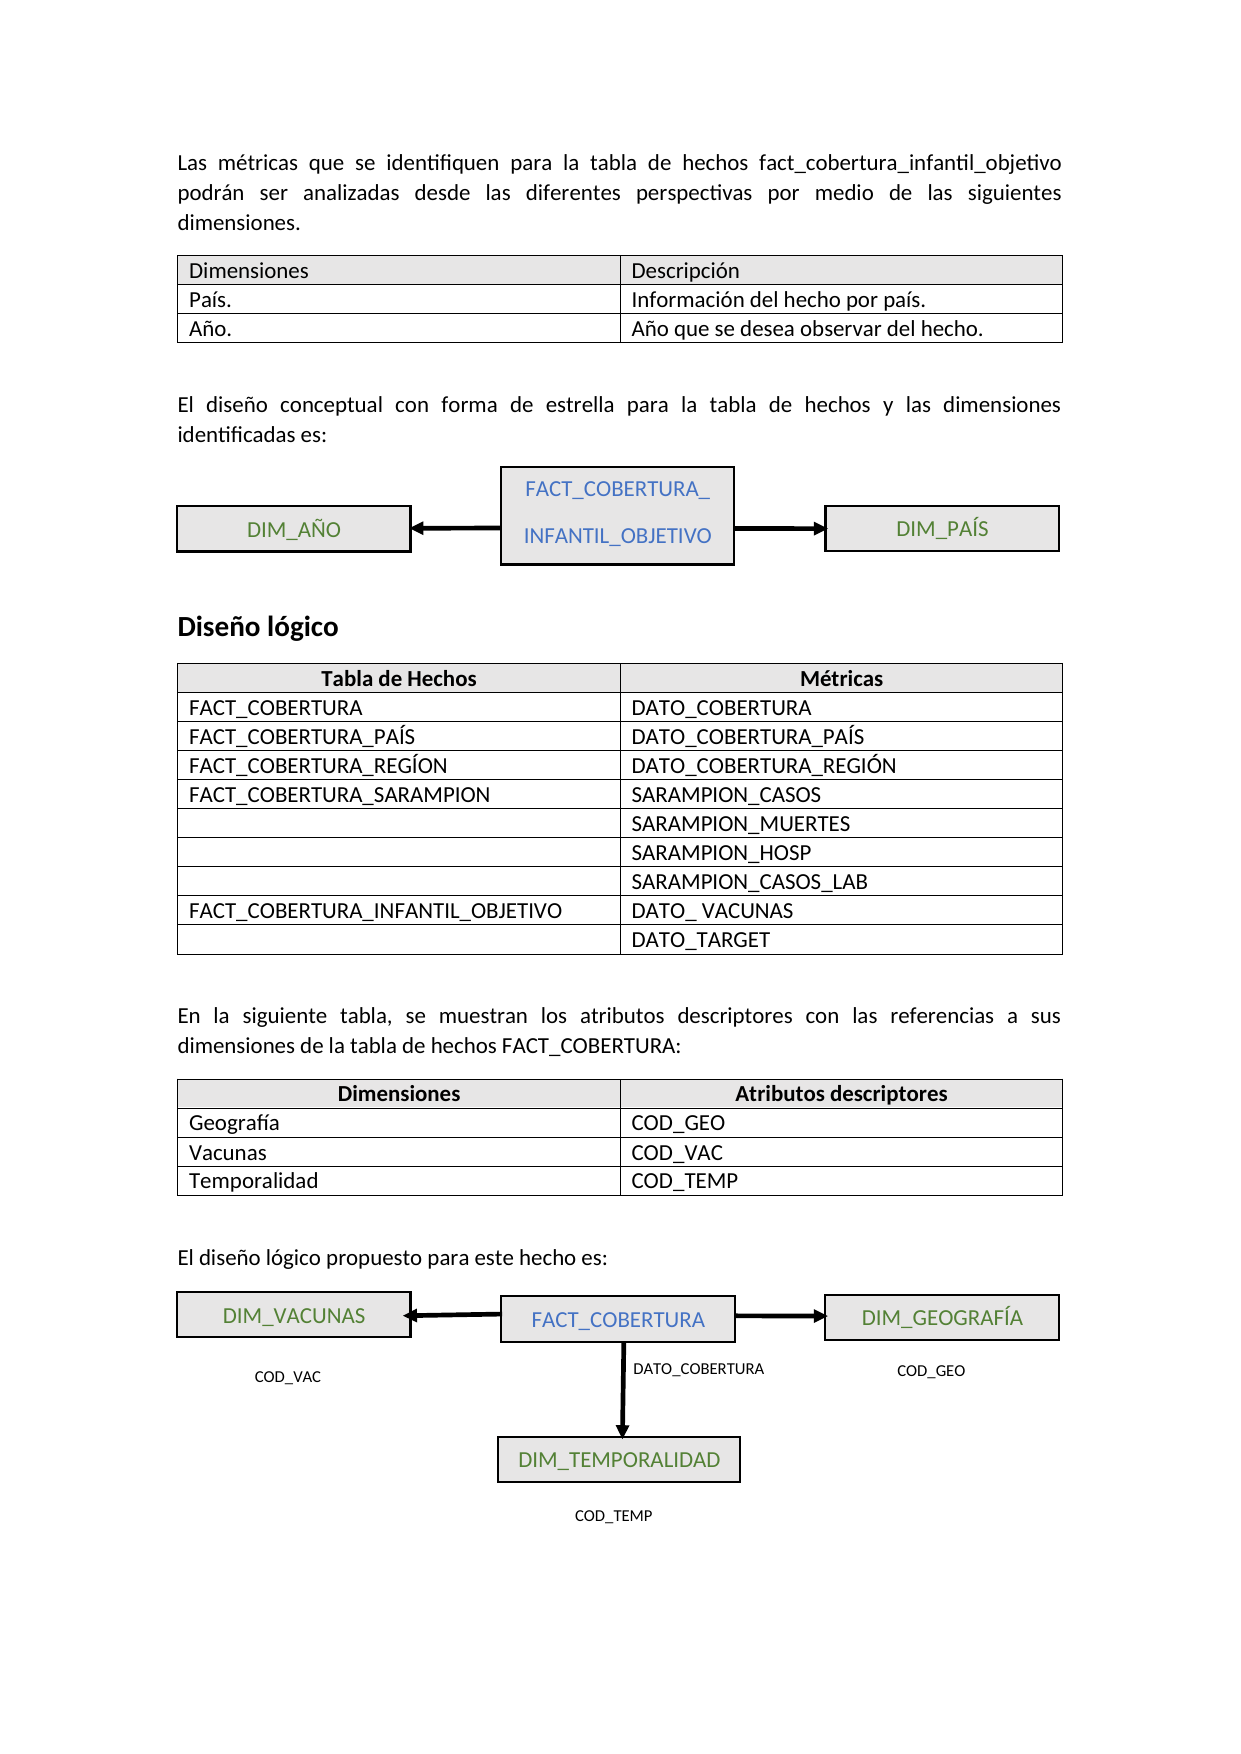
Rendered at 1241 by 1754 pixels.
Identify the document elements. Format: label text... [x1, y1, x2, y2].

table_cell DATO_TARGET [621, 925, 1062, 953]
table_cell Información del hecho por país. [621, 285, 1062, 313]
table_cell [178, 925, 620, 953]
table_cell Año. [178, 314, 620, 342]
table_header Atributos descriptores [621, 1080, 1062, 1107]
table_cell [178, 838, 620, 866]
table_cell FACT_COBERTURA_SARAMPION [178, 780, 620, 808]
table_cell Geografía [178, 1109, 620, 1137]
table_header Dimensiones [178, 1080, 620, 1107]
table_cell DATO_COBERTURA [621, 693, 1062, 721]
table_cell SARAMPION_CASOS_LAB [621, 867, 1062, 895]
text El diseño lógico propuesto para este hecho es: [177, 1243, 1063, 1271]
table_cell Año que se desea observar del hecho. [621, 314, 1062, 342]
table_header Dimensiones [178, 256, 620, 284]
table_cell [178, 867, 620, 895]
table_cell FACT_COBERTURA [178, 693, 620, 721]
text El diseño conceptual con forma de estrella para la tabla de hechos y las dimensiones identificadas es: [177, 390, 1063, 448]
table_cell DATO_COBERTURA_PAÍS [621, 722, 1062, 750]
table_header Métricas [621, 664, 1062, 692]
table_cell FACT_COBERTURA_INFANTIL_OBJETIVO [178, 896, 620, 924]
text Las métricas que se identifiquen para la tabla de hechos fact_cobertura_infantil_objetivo podrán ser analizadas desde las diferentes perspectivas por medio de las siguientes dimensiones. [177, 148, 1063, 236]
table_cell FACT_COBERTURA_PAÍS [178, 722, 620, 750]
table_cell FACT_COBERTURA_REGÍON [178, 751, 620, 779]
table_cell [178, 809, 620, 837]
table_cell COD_VAC [621, 1138, 1062, 1166]
table_cell SARAMPION_HOSP [621, 838, 1062, 866]
table_cell SARAMPION_CASOS [621, 780, 1062, 808]
table_header Tabla de Hechos [178, 664, 620, 692]
table_header Descripción [621, 256, 1062, 284]
table_cell COD_TEMP [621, 1167, 1062, 1195]
table_cell COD_GEO [621, 1109, 1062, 1137]
text Diseño lógico [177, 608, 1063, 643]
table_cell Vacunas [178, 1138, 620, 1166]
table_cell DATO_ VACUNAS [621, 896, 1062, 924]
table_cell SARAMPION_MUERTES [621, 809, 1062, 837]
table_cell País. [178, 285, 620, 313]
table_cell Temporalidad [178, 1167, 620, 1195]
text En la siguiente tabla, se muestran los atributos descriptores con las referencias a sus dimensiones de la tabla de hechos FACT_COBERTURA: [177, 1001, 1063, 1059]
table_cell DATO_COBERTURA_REGIÓN [621, 751, 1062, 779]
